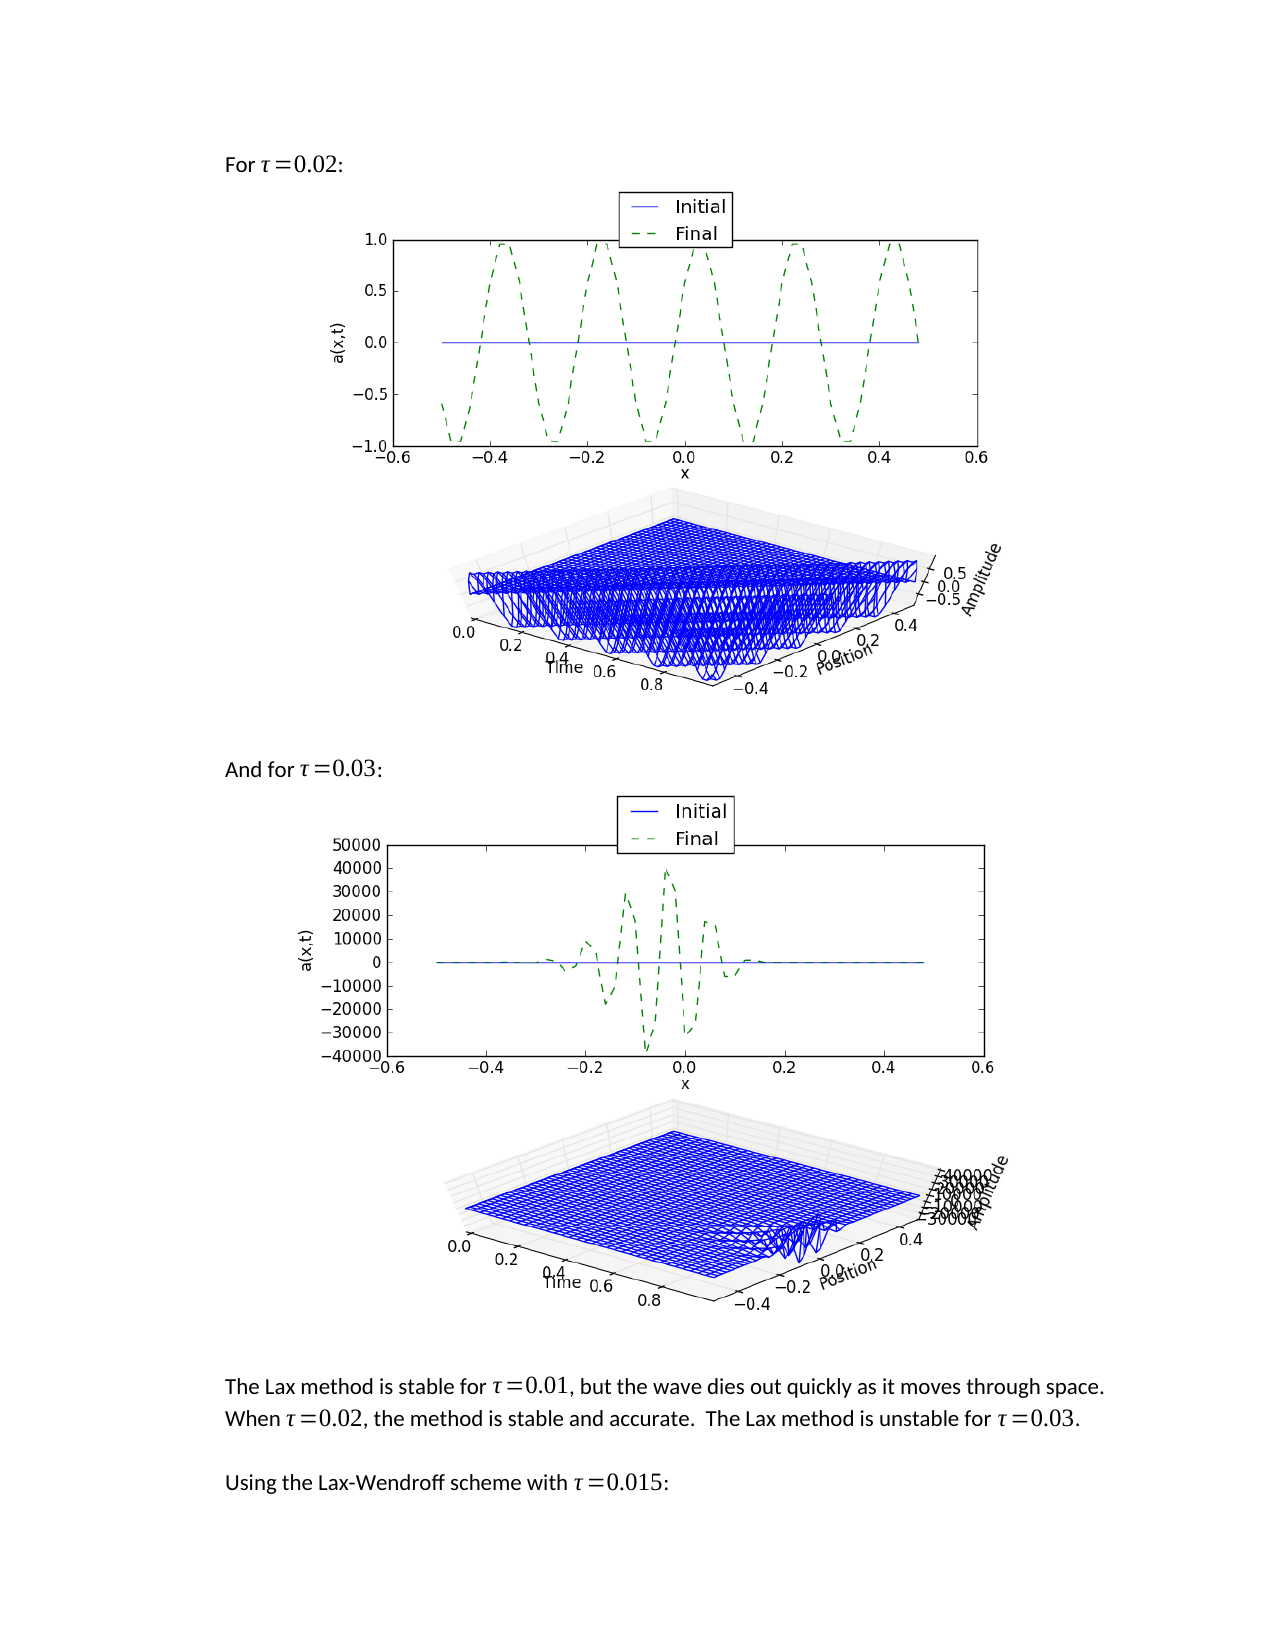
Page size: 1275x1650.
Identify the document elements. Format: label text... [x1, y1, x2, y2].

text Using the Lax-Wendroff scheme with : [225, 1468, 1125, 1496]
picture [290, 787, 1060, 1368]
text And for : [225, 755, 1125, 783]
text The Lax method is stable for , but the wave dies out quickly as it moves through space. When , the method is stable and accurate. The Lax method is unstable for . [225, 1372, 1125, 1432]
text For : [225, 150, 1125, 178]
picture [298, 182, 1052, 751]
